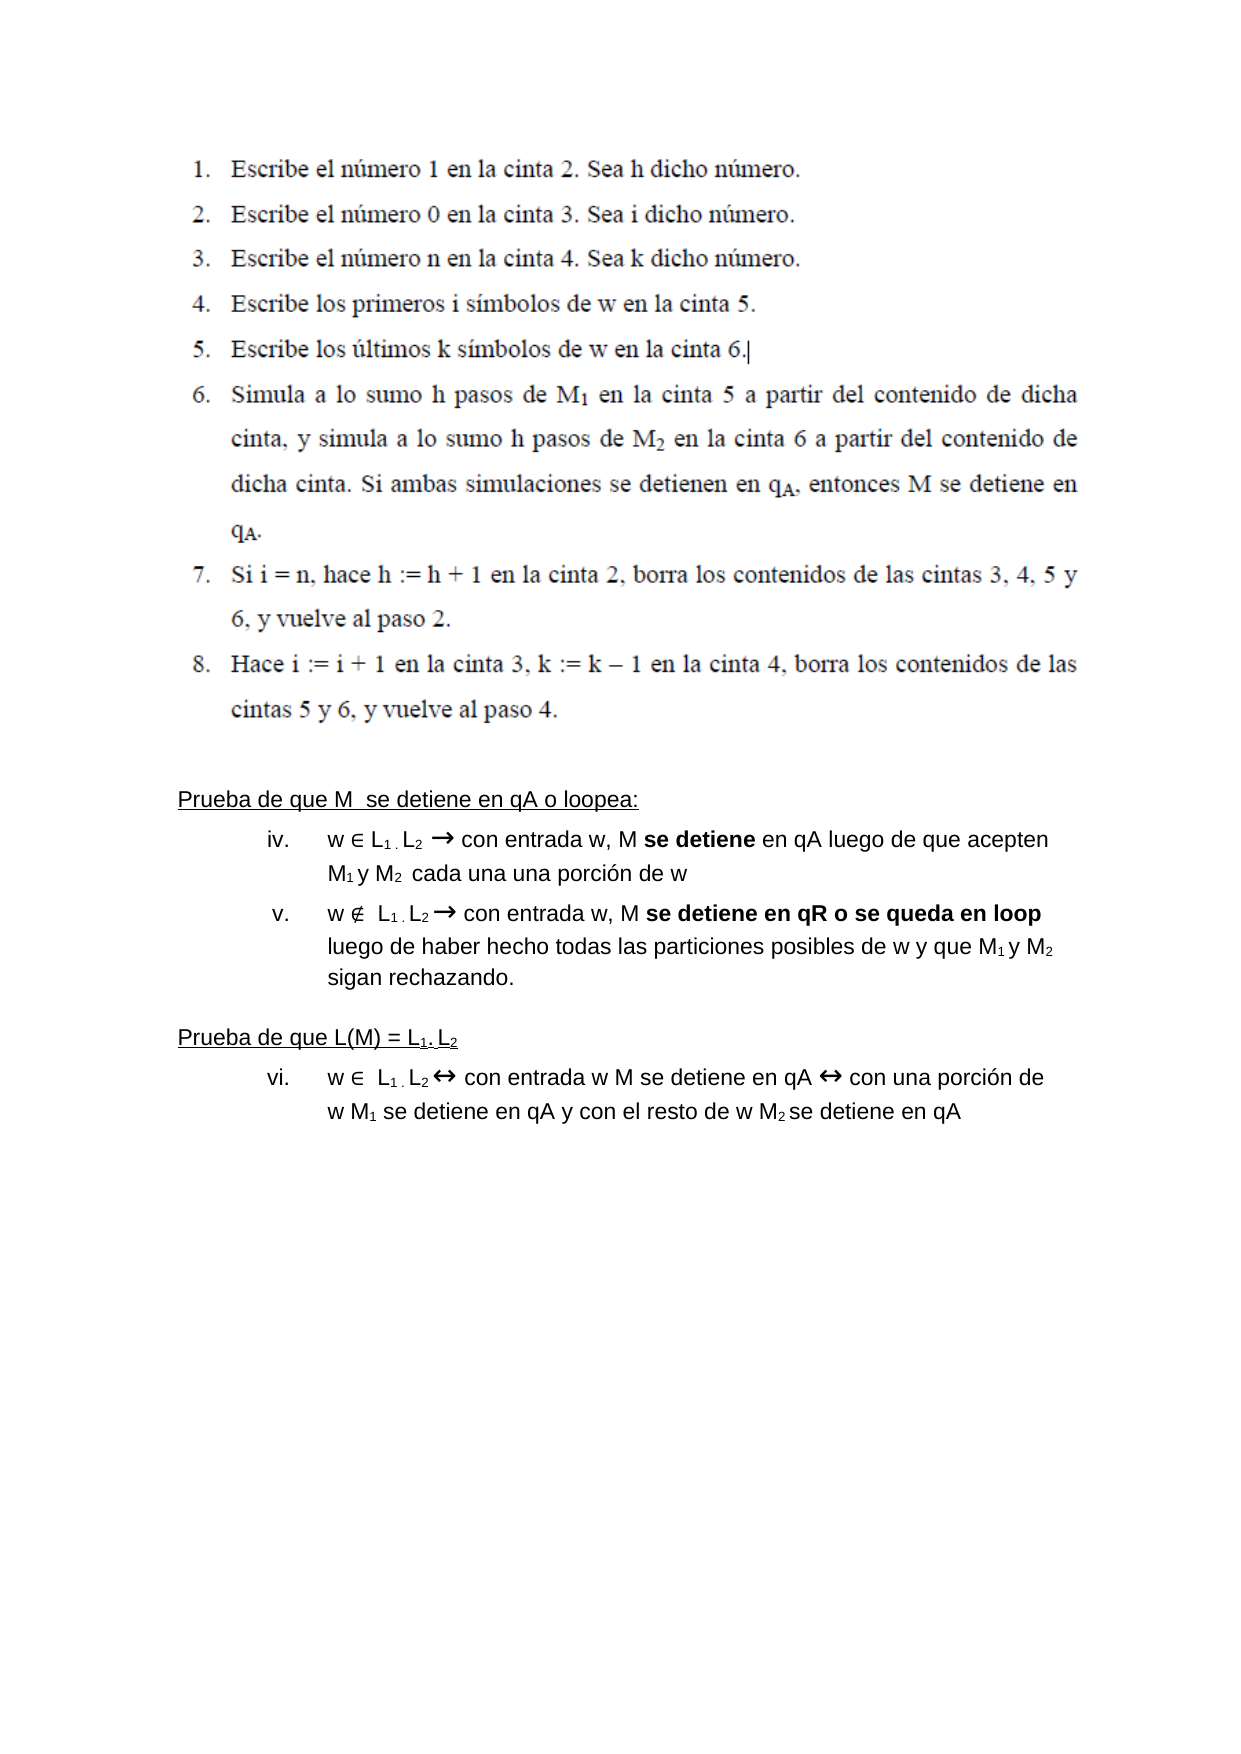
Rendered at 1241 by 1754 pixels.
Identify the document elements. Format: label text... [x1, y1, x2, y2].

text Prueba de que M se detiene en qA o loopea: [177, 786, 1063, 812]
picture [177, 147, 1118, 752]
list w ∈ L1 . L2 con entrada w M se detiene en qA con una porción de w M1 se detiene en qA y con el resto de w M2 se detiene en qA [290, 1054, 1063, 1124]
list w ∉ L1 . L2 con entrada w, M se detiene en qR o se queda en loop luego de haber hecho todas las particiones posibles de w y que M1 y M2 sigan rechazando. [290, 890, 1063, 990]
text Prueba de que L(M) = L1. L2 [177, 1024, 1063, 1050]
list w ∈ L1 . L2 con entrada w, M se detiene en qA luego de que acepten M1 y M2 cada una una porción de w [290, 816, 1063, 886]
